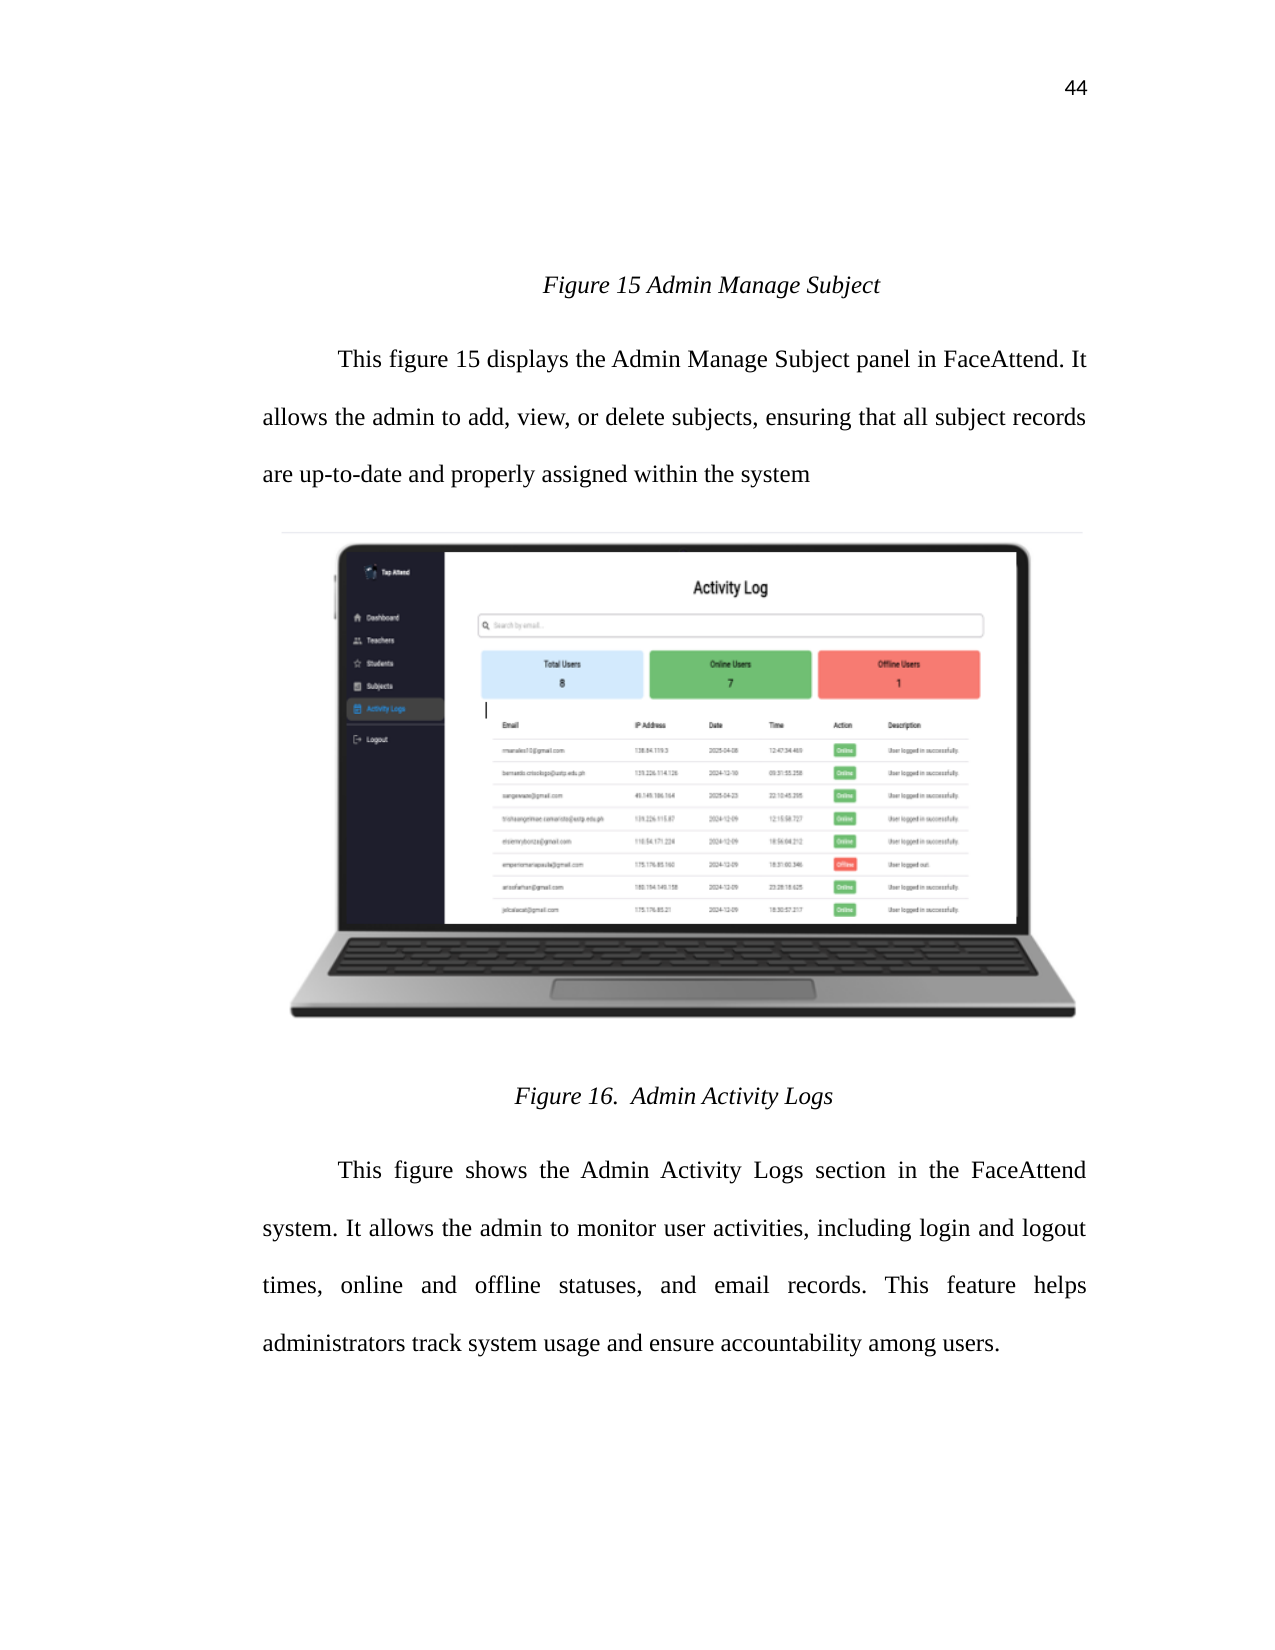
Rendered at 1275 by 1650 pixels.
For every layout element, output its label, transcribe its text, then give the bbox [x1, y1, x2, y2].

picture [262, 526, 1085, 1032]
text Figure 15 Admin Manage Subject [262, 270, 1087, 299]
text This figure shows the Admin Activity Logs section in the FaceAttend system. It allows the admin to monitor user activities, including login and logout times, online and offline statuses, and email records. This feature helps administrators track system usage and ensure accountability among users. [262, 1155, 1087, 1357]
text This figure 15 displays the Admin Manage Subject panel in FaceAttend. It allows the admin to add, view, or delete subjects, ensuring that all subject records are up-to-date and properly assigned within the system [262, 344, 1087, 488]
